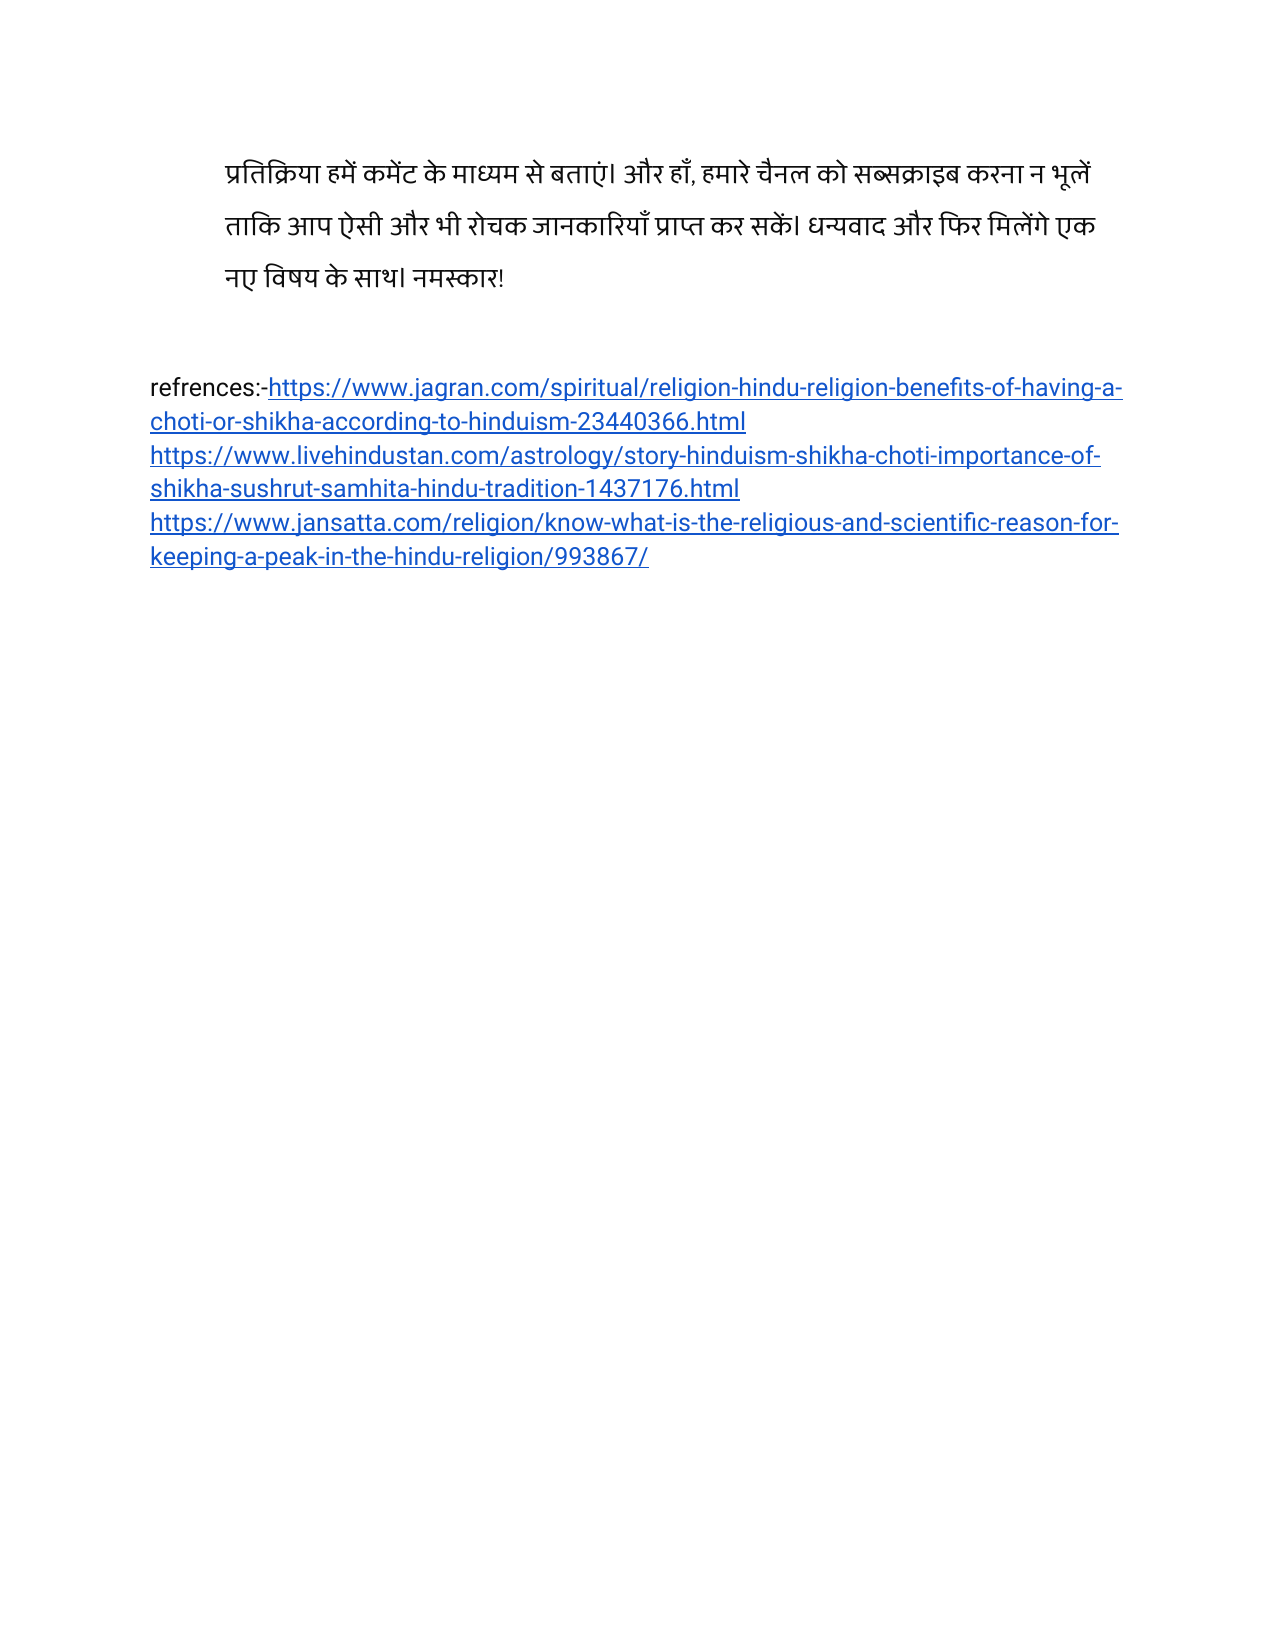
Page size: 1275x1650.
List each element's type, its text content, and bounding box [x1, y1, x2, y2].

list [187, 150, 1125, 299]
text https://www.jansatta.com/religion/know-what-is-the-religious-and-scientific-reason-for-keeping-a-peak-in-the-hindu-religion/993867/ [150, 508, 1125, 571]
text https://www.livehindustan.com/astrology/story-hinduism-shikha-choti-importance-of-shikha-sushrut-samhita-hindu-tradition-1437176.html [150, 441, 1125, 504]
text refrences:-https://www.jagran.com/spiritual/religion-hindu-religion-benefits-of-having-a-choti-or-shikha-according-to-hinduism-23440366.html [150, 373, 1125, 436]
